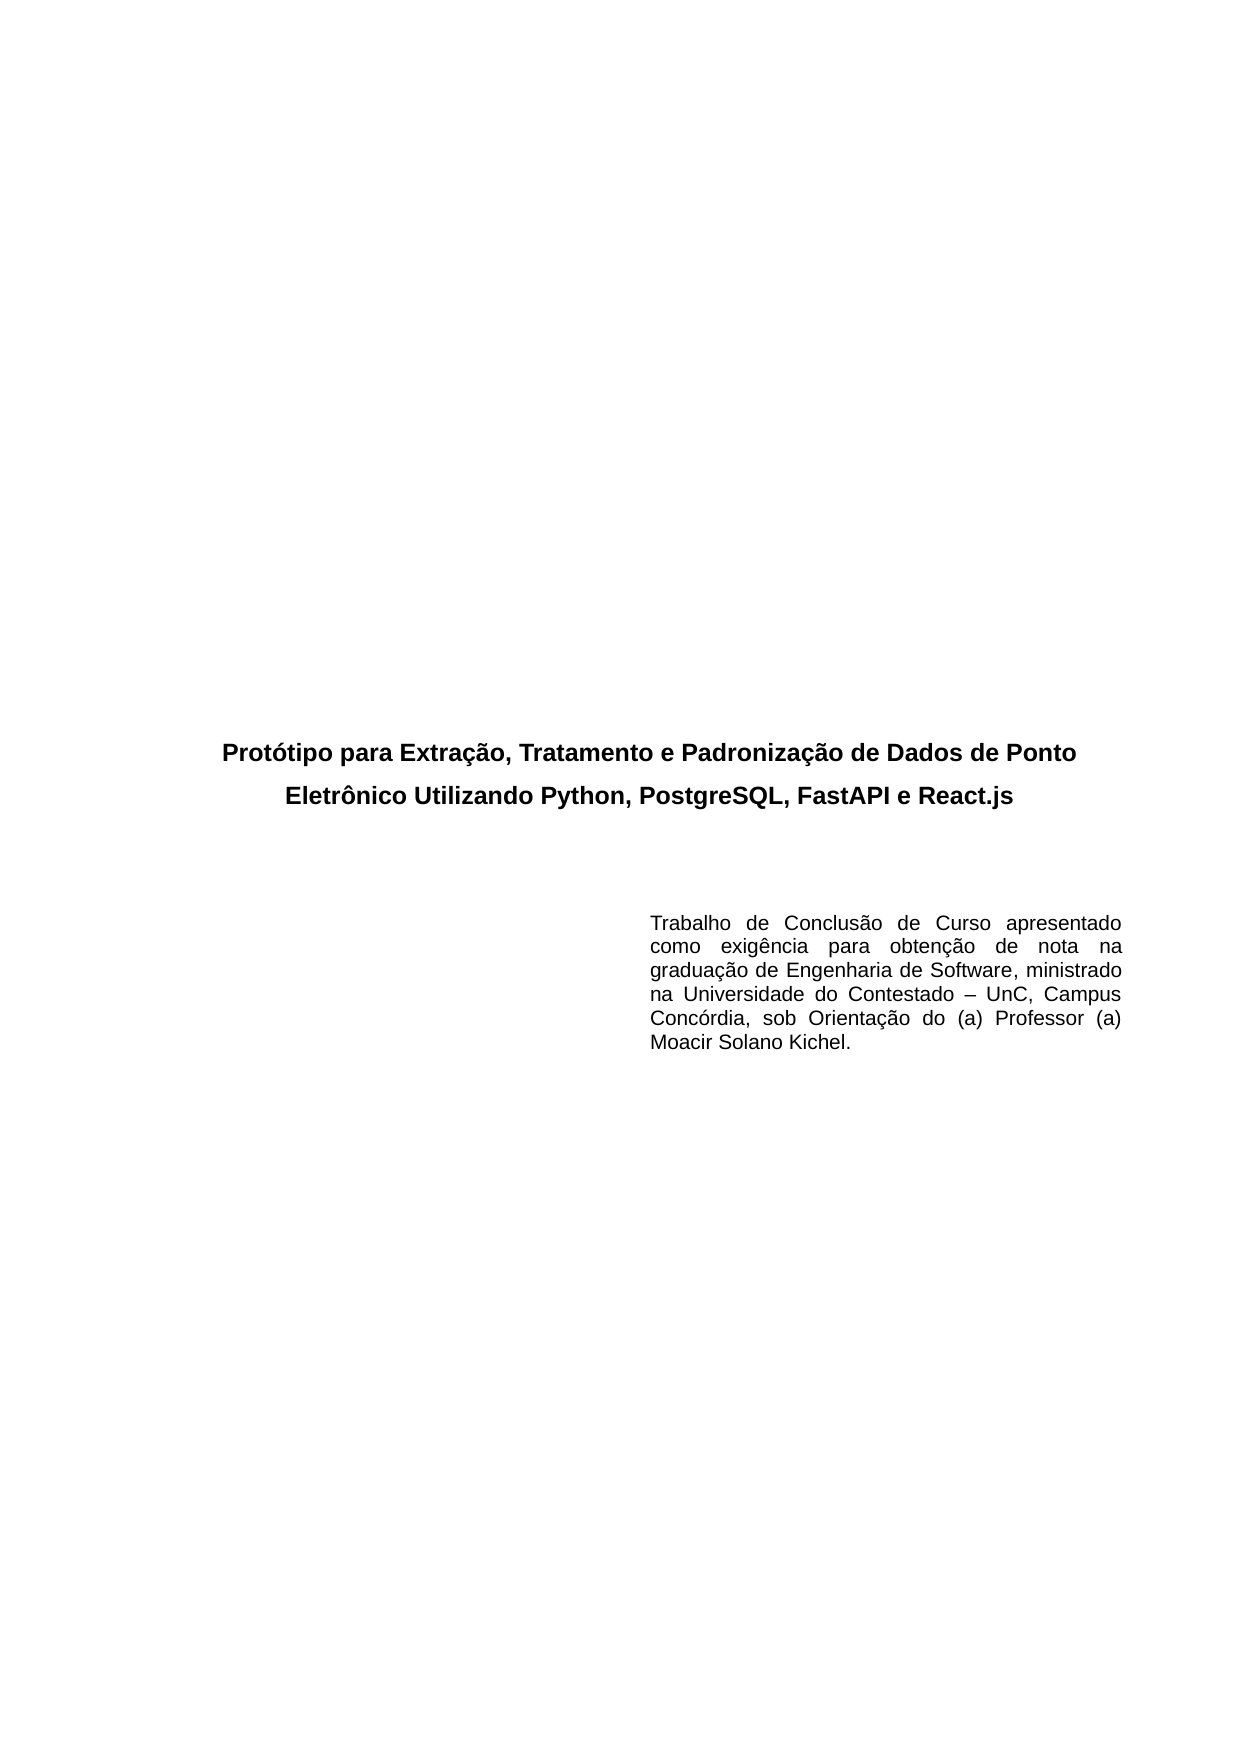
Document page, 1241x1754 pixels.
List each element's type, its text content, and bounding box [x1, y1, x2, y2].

text Trabalho de Conclusão de Curso apresentado como exigência para obtenção de nota na graduação de Engenharia de Software, ministrado na Universidade do Contestado – UnC, Campus Concórdia, sob Orientação do (a) Professor (a) Moacir Solano Kichel. [650, 910, 1122, 1054]
text Protótipo para Extração, Tratamento e Padronização de Dados de Ponto Eletrônico Utilizando Python, PostgreSQL, FastAPI e React.js [177, 738, 1122, 810]
